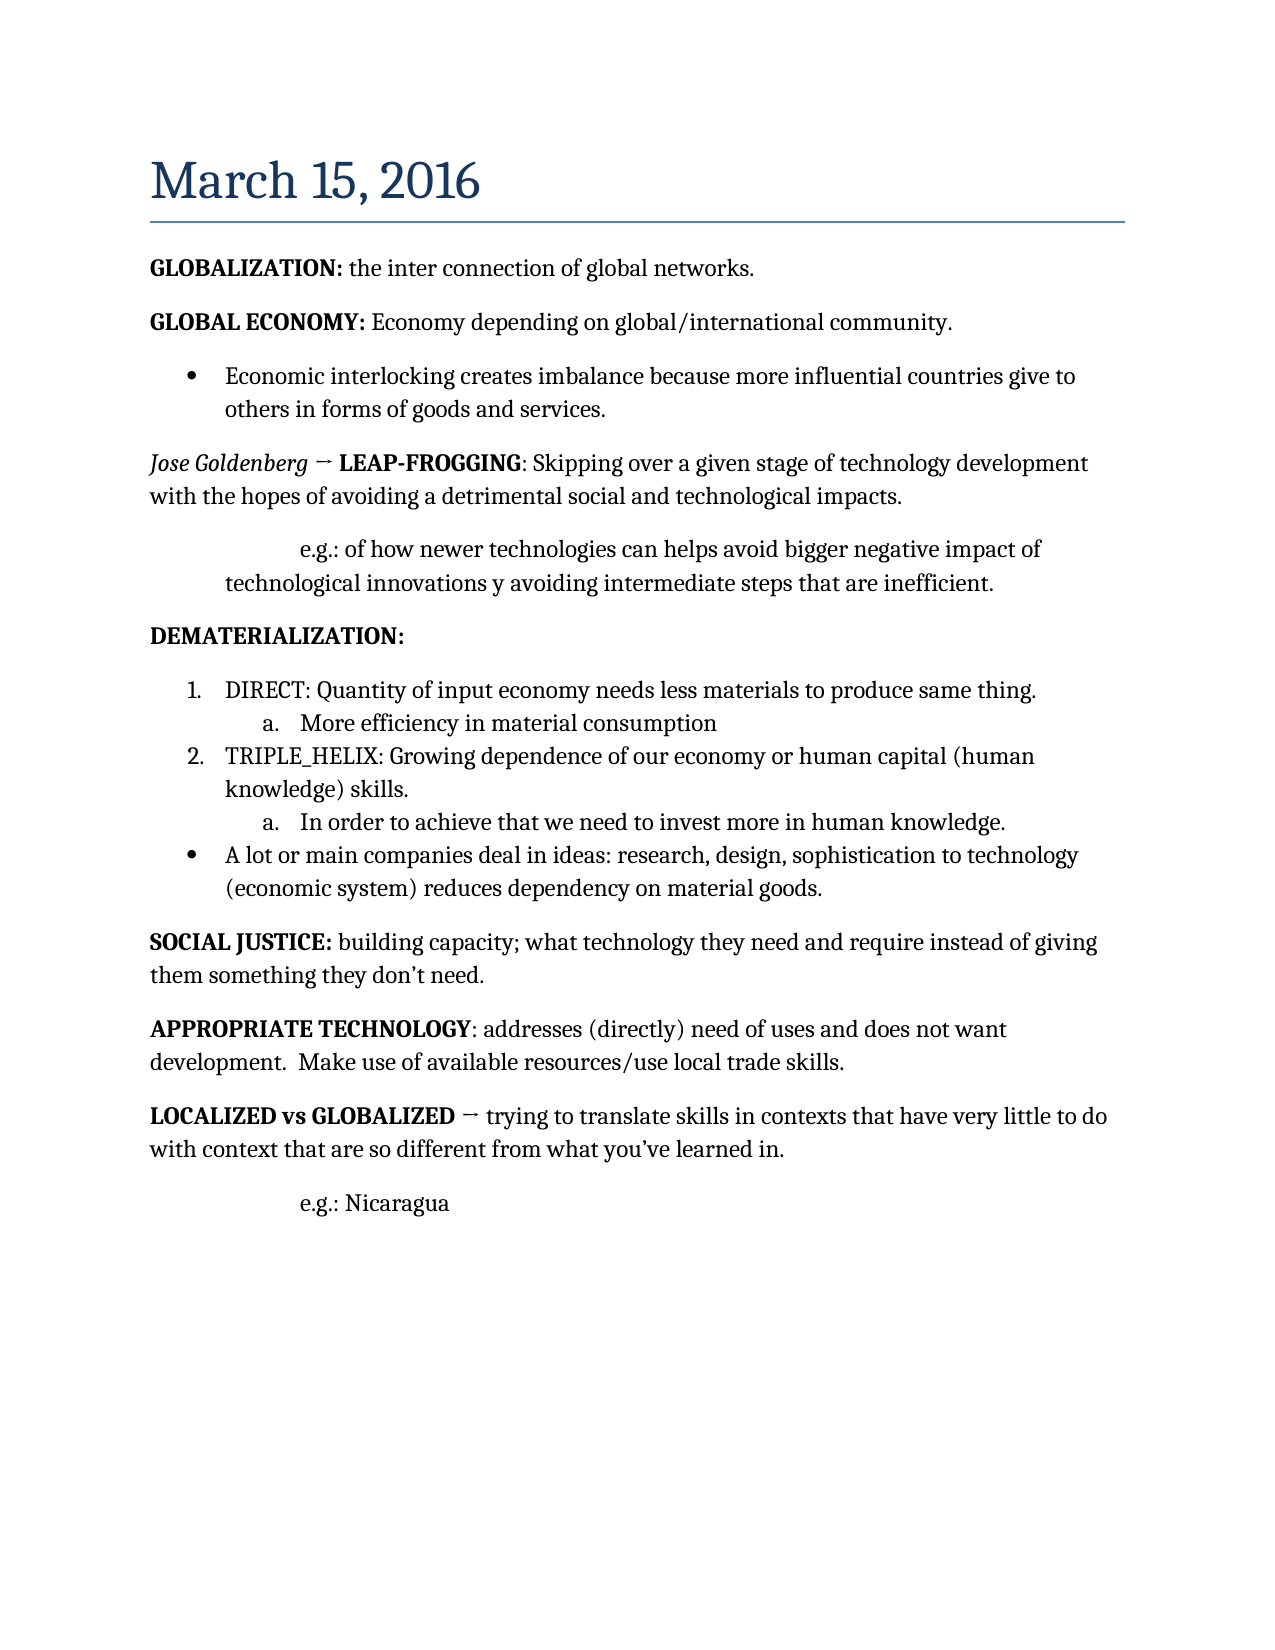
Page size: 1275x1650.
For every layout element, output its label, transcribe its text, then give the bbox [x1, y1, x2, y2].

list A lot or main companies deal in ideas: research, design, sophistication to technology (economic system) reduces dependency on material goods. [187, 841, 1125, 903]
list Economic interlocking creates imbalance because more influential countries give to others in forms of goods and services. [187, 362, 1125, 423]
title March 15, 2016 [150, 150, 1125, 221]
text GLOBALIZATION: the inter connection of global networks. [150, 254, 1125, 283]
list TRIPLE_HELIX: Growing dependence of our economy or human capital (human knowledge) skills. [187, 742, 1125, 804]
text Jose Goldenberg → LEAP-FROGGING: Skipping over a given stage of technology development with the hopes of avoiding a detrimental social and technological impacts. [150, 448, 1125, 510]
text APPROPRIATE TECHNOLOGY: addresses (directly) need of uses and does not want development. Make use of available resources/use local trade skills. [150, 1015, 1125, 1077]
text GLOBAL ECONOMY: Economy depending on global/international community. [150, 308, 1125, 337]
text e.g.: Nicaragua [150, 1189, 1125, 1217]
list More efficiency in material consumption [262, 709, 1125, 738]
text LOCALIZED vs GLOBALIZED → trying to translate skills in contexts that have very little to do with context that are so different from what you’ve learned in. [150, 1102, 1125, 1164]
text DEMATERIALIZATION: [150, 622, 1125, 651]
text SOCIAL JUSTICE: building capacity; what technology they need and require instead of giving them something they don’t need. [150, 928, 1125, 990]
list DIRECT: Quantity of input economy needs less materials to produce same thing. [187, 676, 1125, 705]
text e.g.: of how newer technologies can helps avoid bigger negative impact of technological innovations y avoiding intermediate steps that are inefficient. [225, 535, 1125, 597]
list In order to achieve that we need to invest more in human knowledge. [262, 808, 1125, 837]
